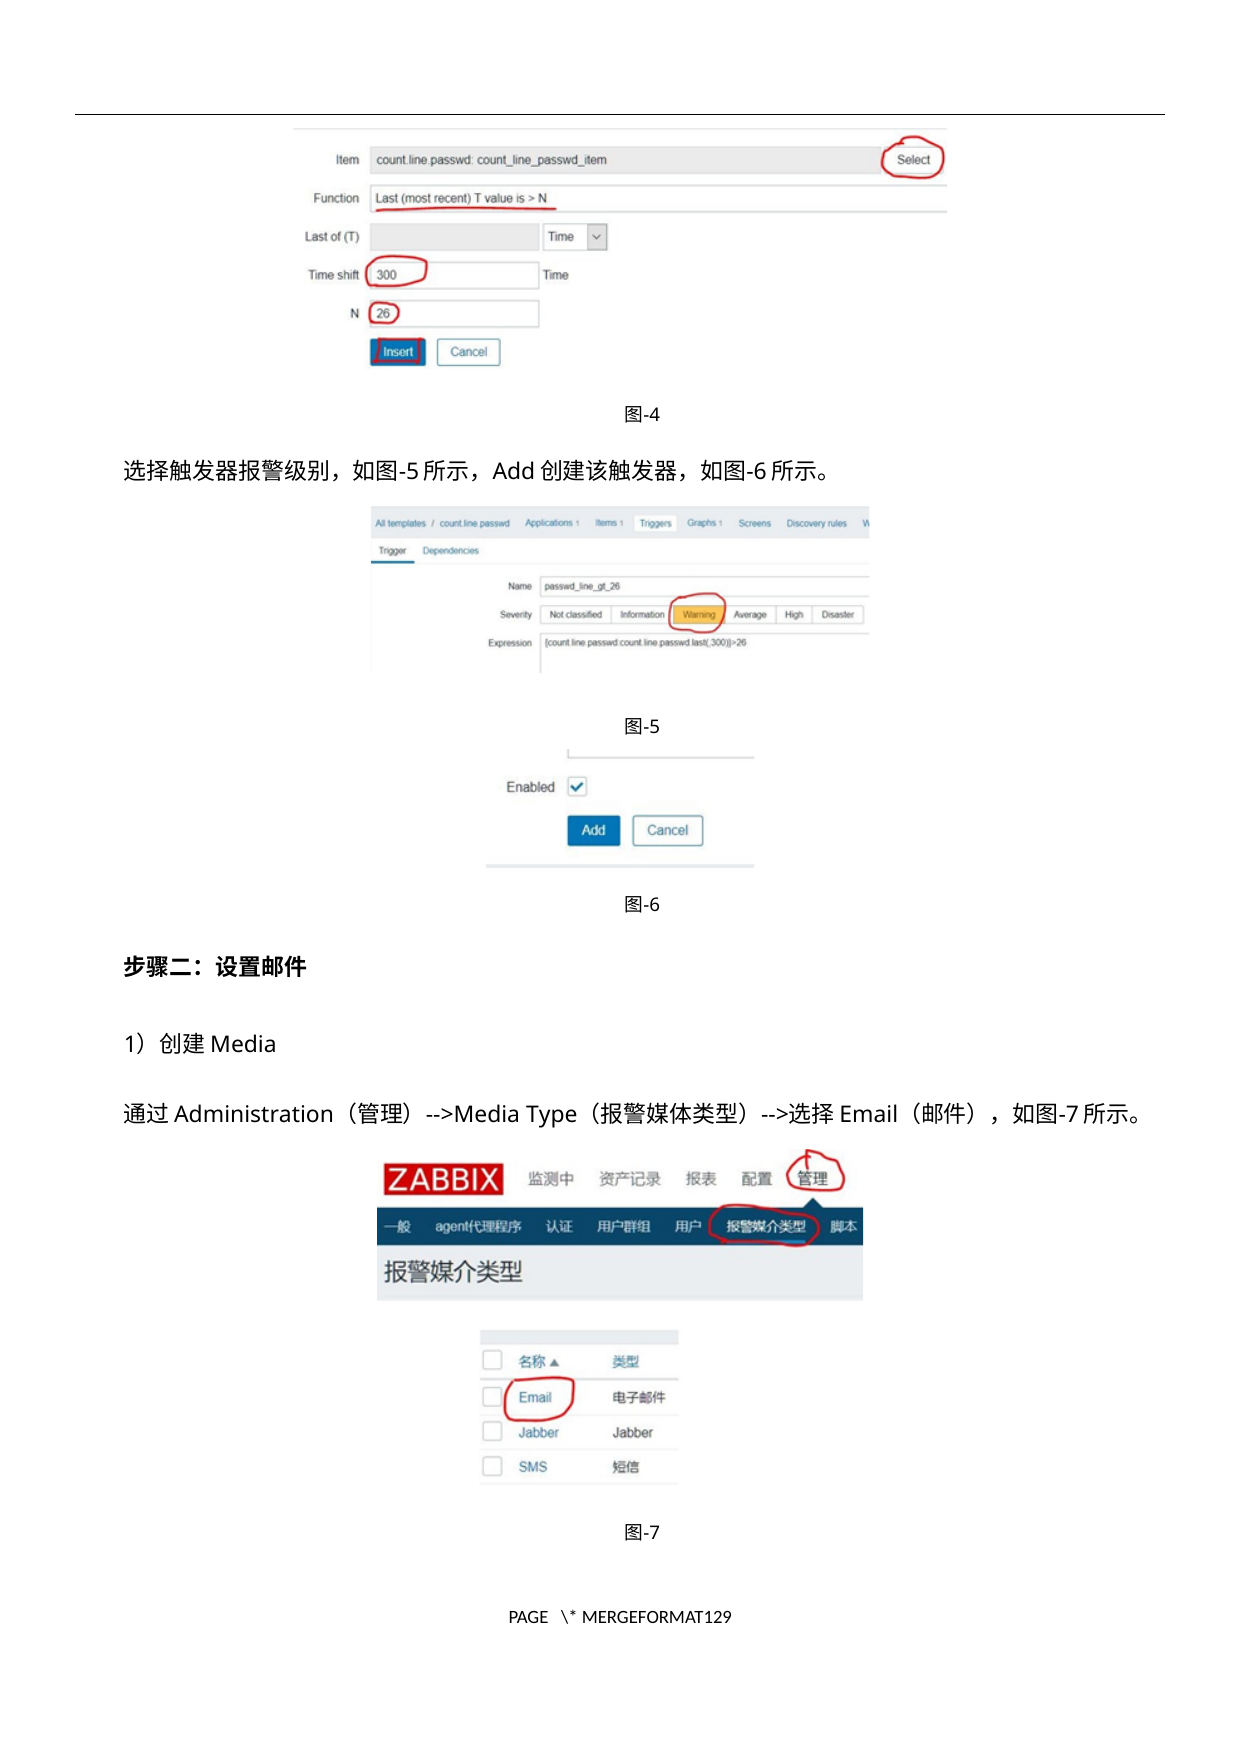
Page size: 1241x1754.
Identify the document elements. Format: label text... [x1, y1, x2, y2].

text 选择触发器报警级别，如图-5所示，Add创建该触发器，如图-6所示。 [80, 437, 1161, 502]
picture [370, 506, 870, 673]
picture [293, 128, 948, 375]
text 图-4 [83, 397, 1157, 429]
text 1）创建Media [80, 1010, 1161, 1075]
picture [377, 1149, 864, 1486]
text 图-5 [83, 709, 1157, 742]
picture [485, 749, 755, 868]
text 图-6 [83, 887, 1157, 920]
text 通过Administration（管理）-->Media Type（报警媒体类型）-->选择Email（邮件），如图-7所示。 [80, 1080, 1161, 1145]
text 图-7 [83, 1515, 1157, 1547]
text 步骤二：设置邮件 [80, 932, 1161, 997]
